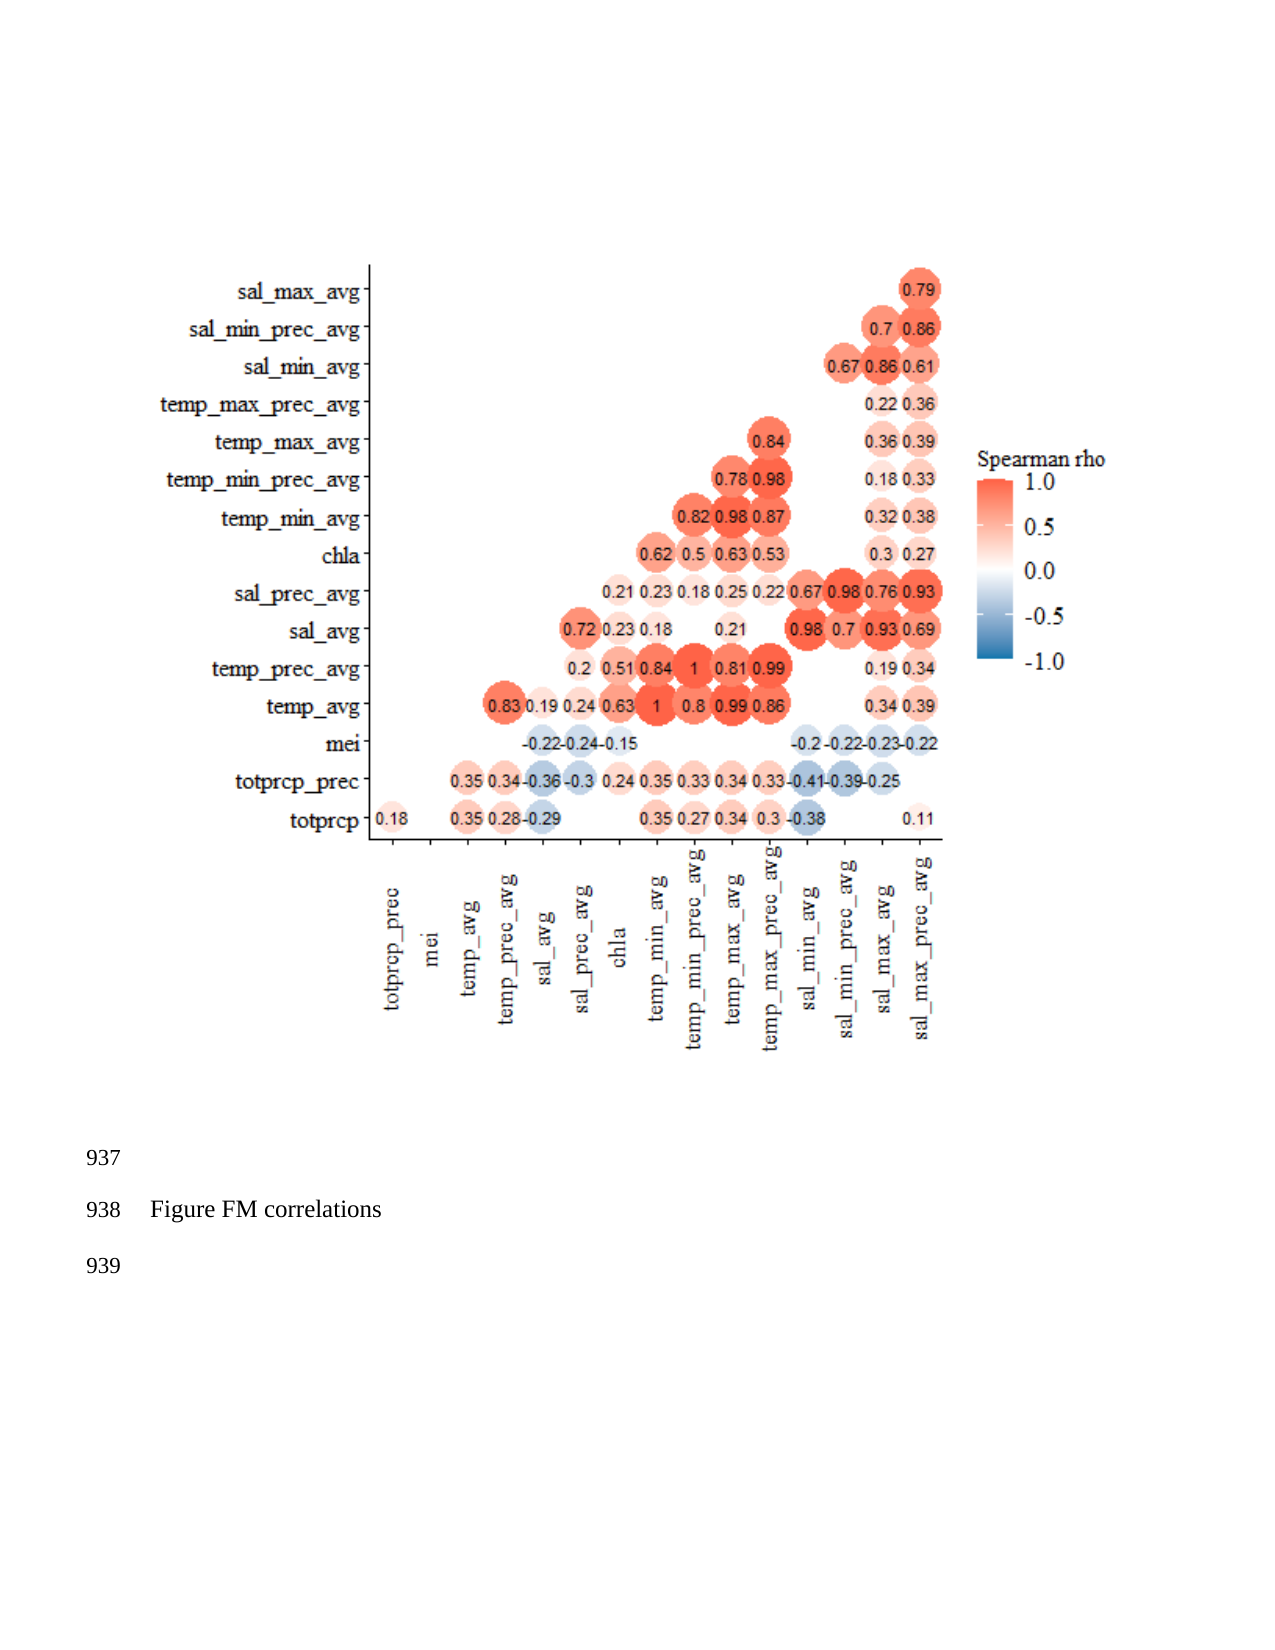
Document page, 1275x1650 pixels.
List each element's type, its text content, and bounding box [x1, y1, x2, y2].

text Figure FM correlations [150, 1194, 1125, 1223]
picture [150, 150, 1129, 1166]
